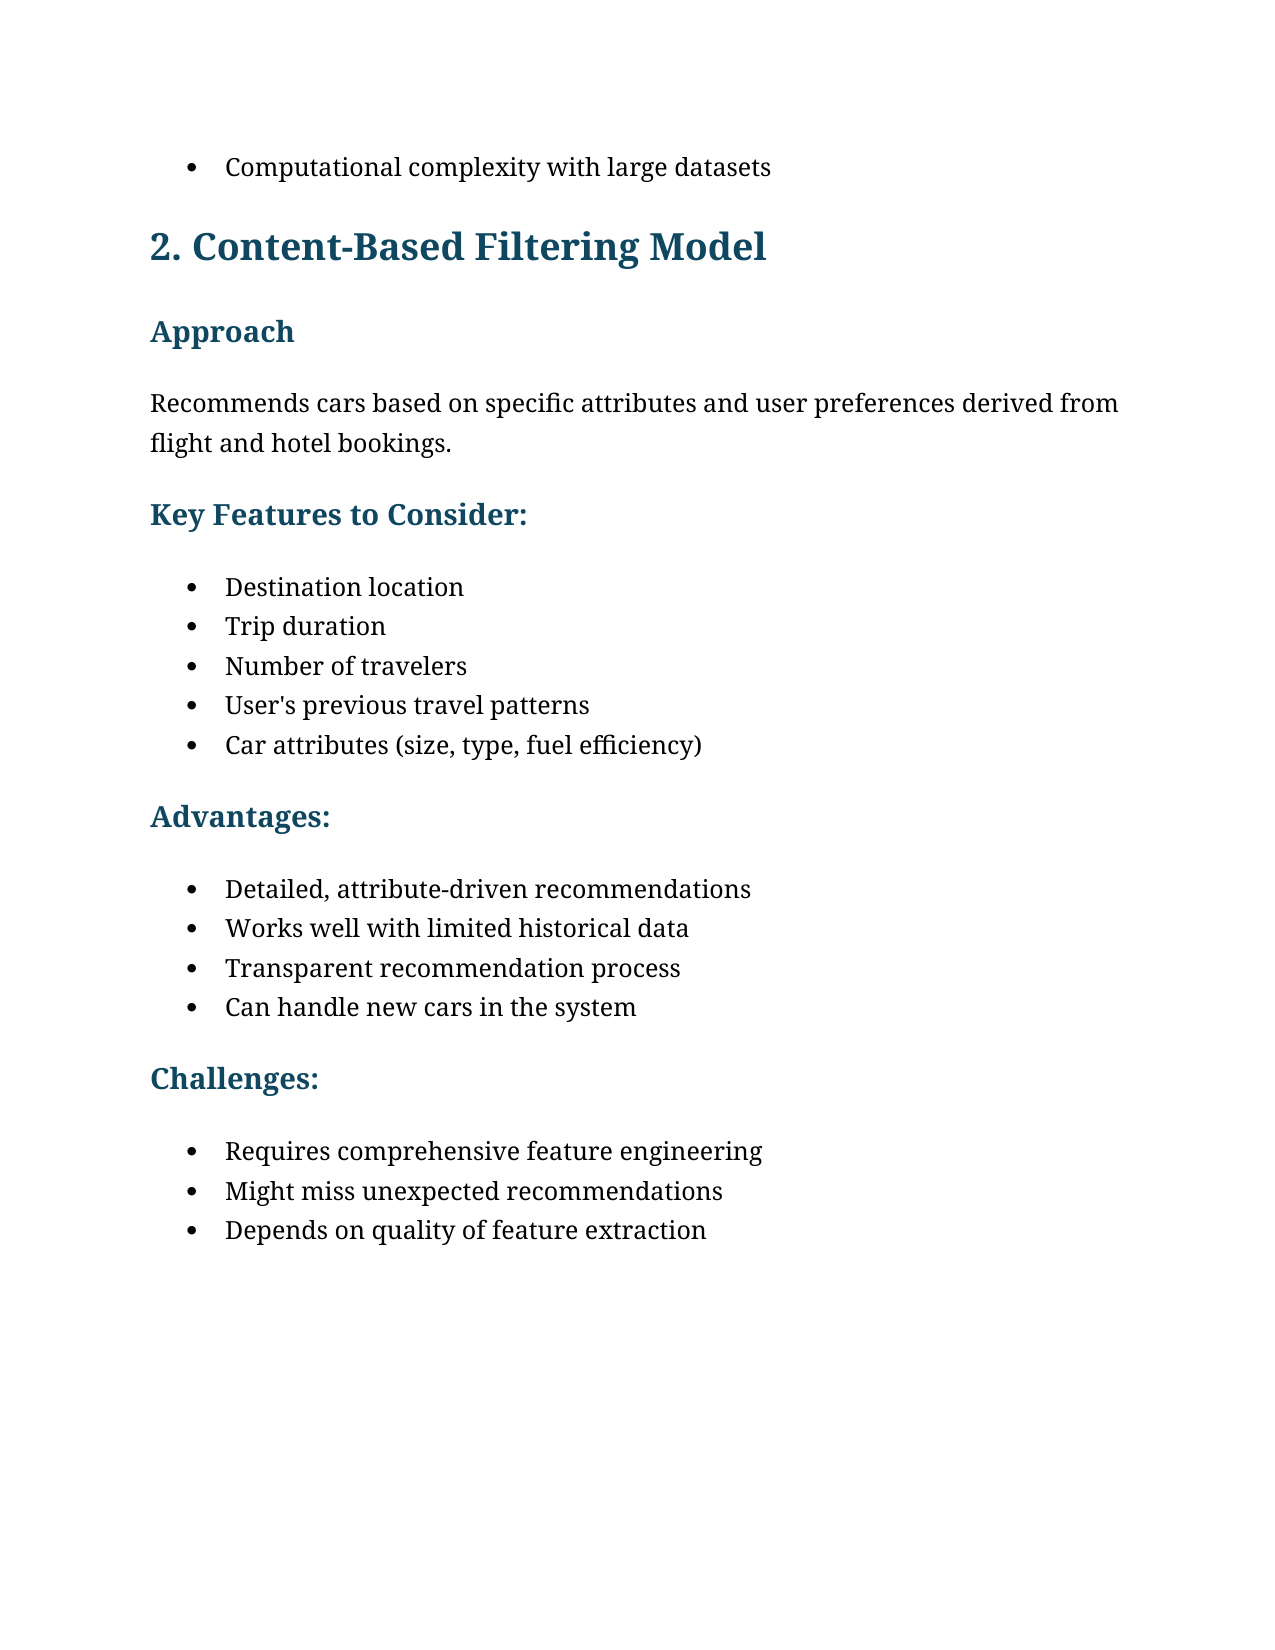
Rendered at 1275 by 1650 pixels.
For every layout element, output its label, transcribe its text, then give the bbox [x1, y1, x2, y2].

subtitle 2. Content-Based Filtering Model [150, 221, 1125, 272]
list Computational complexity with large datasets [187, 150, 1125, 184]
subtitle Advantages: [150, 796, 1125, 836]
list Might miss unexpected recommendations [187, 1173, 1125, 1207]
subtitle Key Features to Consider: [150, 494, 1125, 534]
list Depends on quality of feature extraction [187, 1213, 1125, 1247]
list Number of travelers [187, 648, 1125, 683]
list Trip duration [187, 609, 1125, 643]
list Can handle new cars in the system [187, 990, 1125, 1024]
list Car attributes (size, type, fuel efficiency) [187, 727, 1125, 762]
list Destination location [187, 569, 1125, 604]
list Requires comprehensive feature engineering [187, 1134, 1125, 1168]
list Detailed, attribute-driven recommendations [187, 871, 1125, 906]
subtitle Approach [150, 311, 1125, 351]
subtitle Challenges: [150, 1059, 1125, 1098]
list Transparent recommendation process [187, 950, 1125, 984]
text Recommends cars based on specific attributes and user preferences derived from flight and hotel bookings. [150, 386, 1125, 460]
list Works well with limited historical data [187, 911, 1125, 945]
list User's previous travel patterns [187, 688, 1125, 722]
